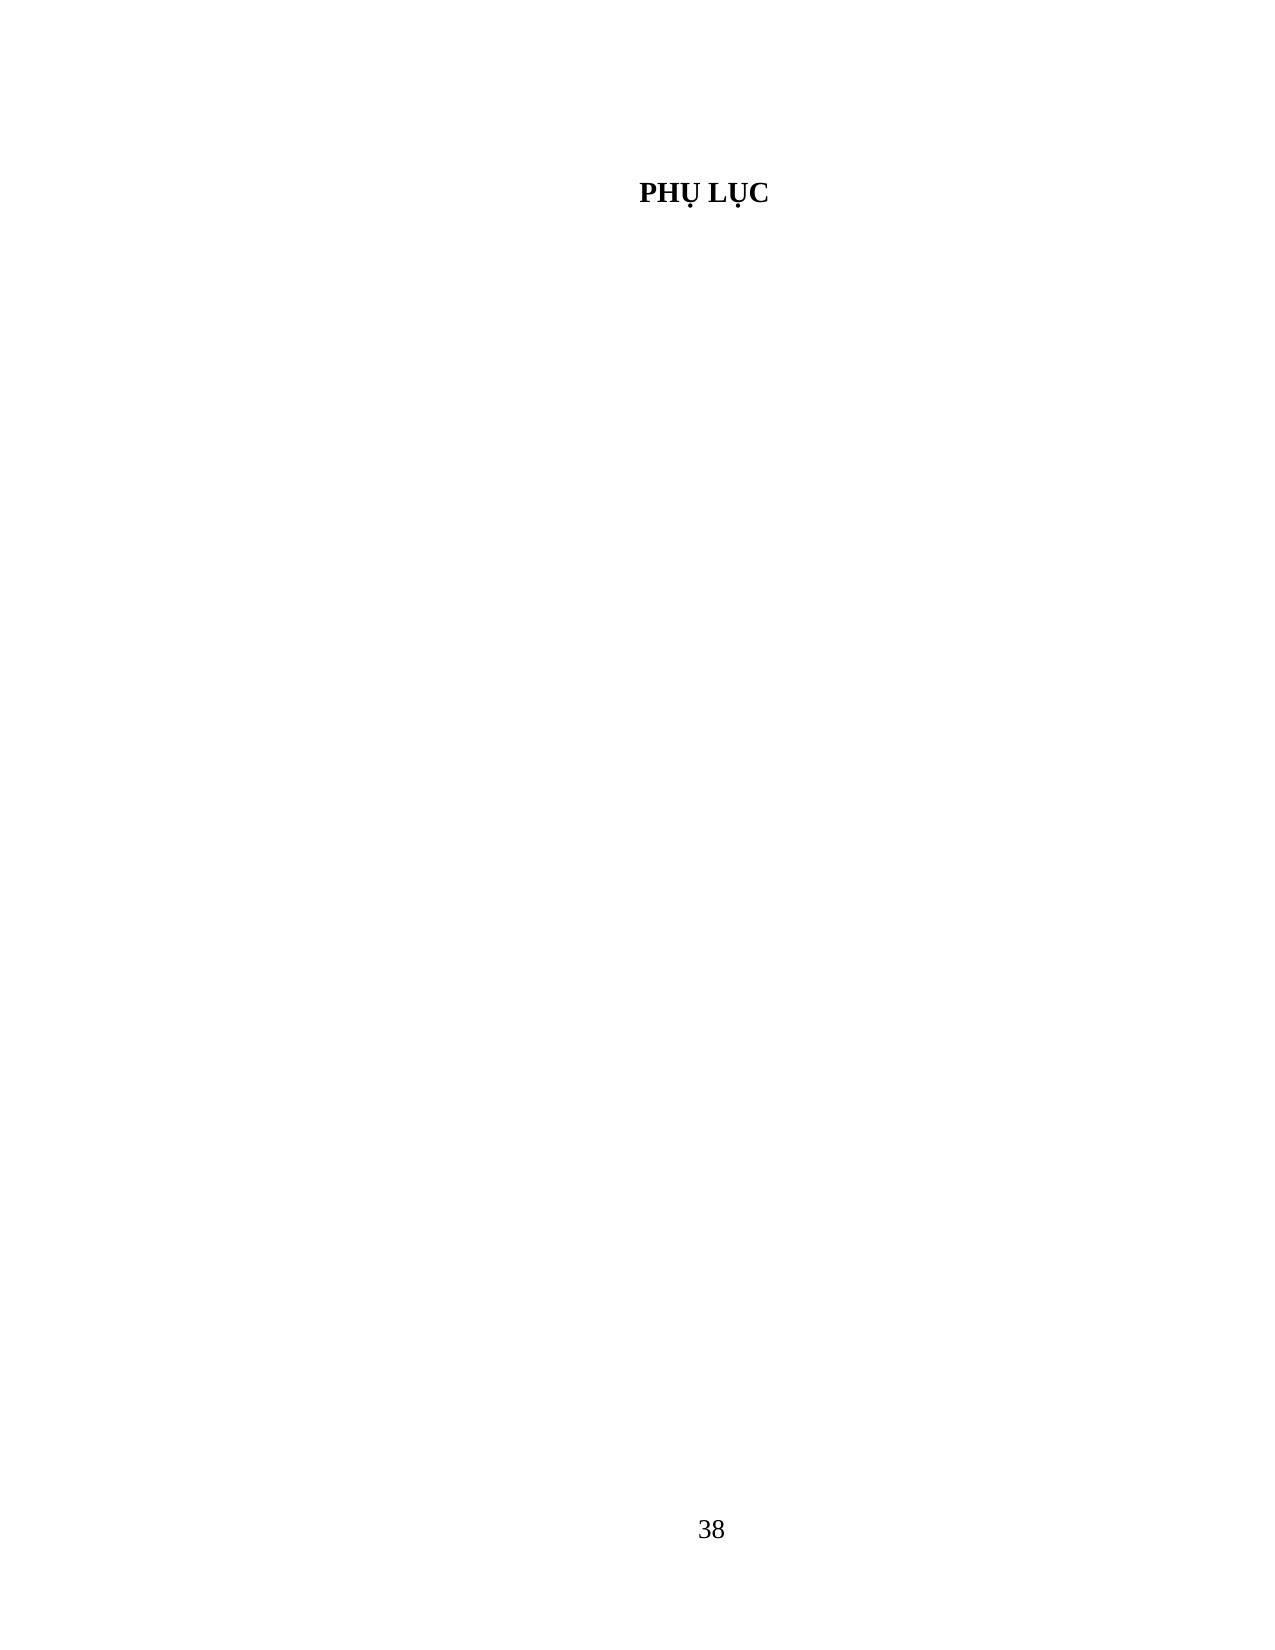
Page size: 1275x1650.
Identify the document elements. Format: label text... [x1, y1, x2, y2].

subtitle PHỤ LỤC [252, 175, 1157, 208]
